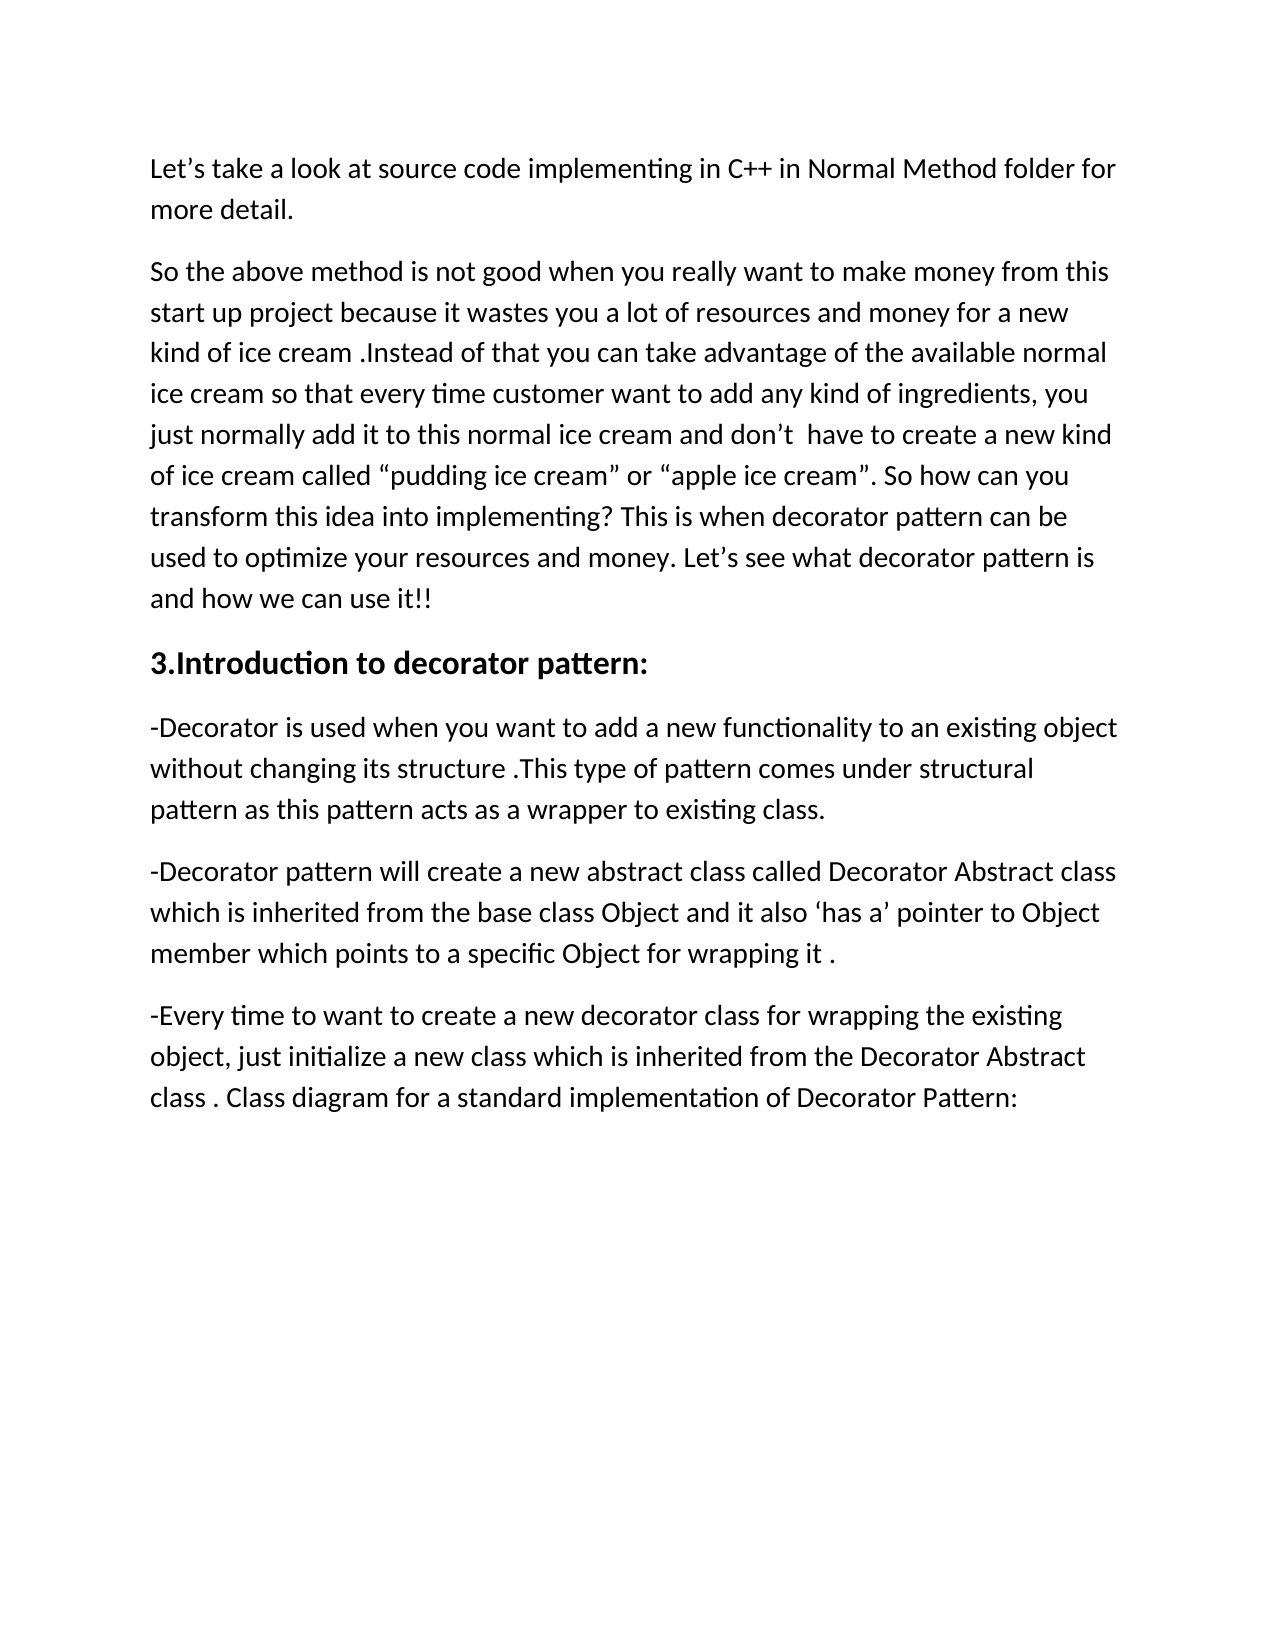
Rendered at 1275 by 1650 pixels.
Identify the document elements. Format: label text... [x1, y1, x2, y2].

text So the above method is not good when you really want to make money from this start up project because it wastes you a lot of resources and money for a new kind of ice cream .Instead of that you can take advantage of the available normal ice cream so that every time customer want to add any kind of ingredients, you just normally add it to this normal ice cream and don’t have to create a new kind of ice cream called “pudding ice cream” or “apple ice cream”. So how can you transform this idea into implementing? This is when decorator pattern can be used to optimize your resources and money. Let’s see what decorator pattern is and how we can use it!! [150, 253, 1125, 616]
text Let’s take a look at source code implementing in C++ in Normal Method folder for more detail. [150, 150, 1125, 227]
text 3.Introduction to decorator pattern: [150, 642, 1125, 683]
text -Decorator pattern will create a new abstract class called Decorator Abstract class which is inherited from the base class Object and it also ‘has a’ pointer to Object member which points to a specific Object for wrapping it . [150, 853, 1125, 971]
text -Decorator is used when you want to add a new functionality to an existing object without changing its structure .This type of pattern comes under structural pattern as this pattern acts as a wrapper to existing class. [150, 709, 1125, 827]
text -Every time to want to create a new decorator class for wrapping the existing object, just initialize a new class which is inherited from the Decorator Abstract class . Class diagram for a standard implementation of Decorator Pattern: [150, 997, 1125, 1114]
